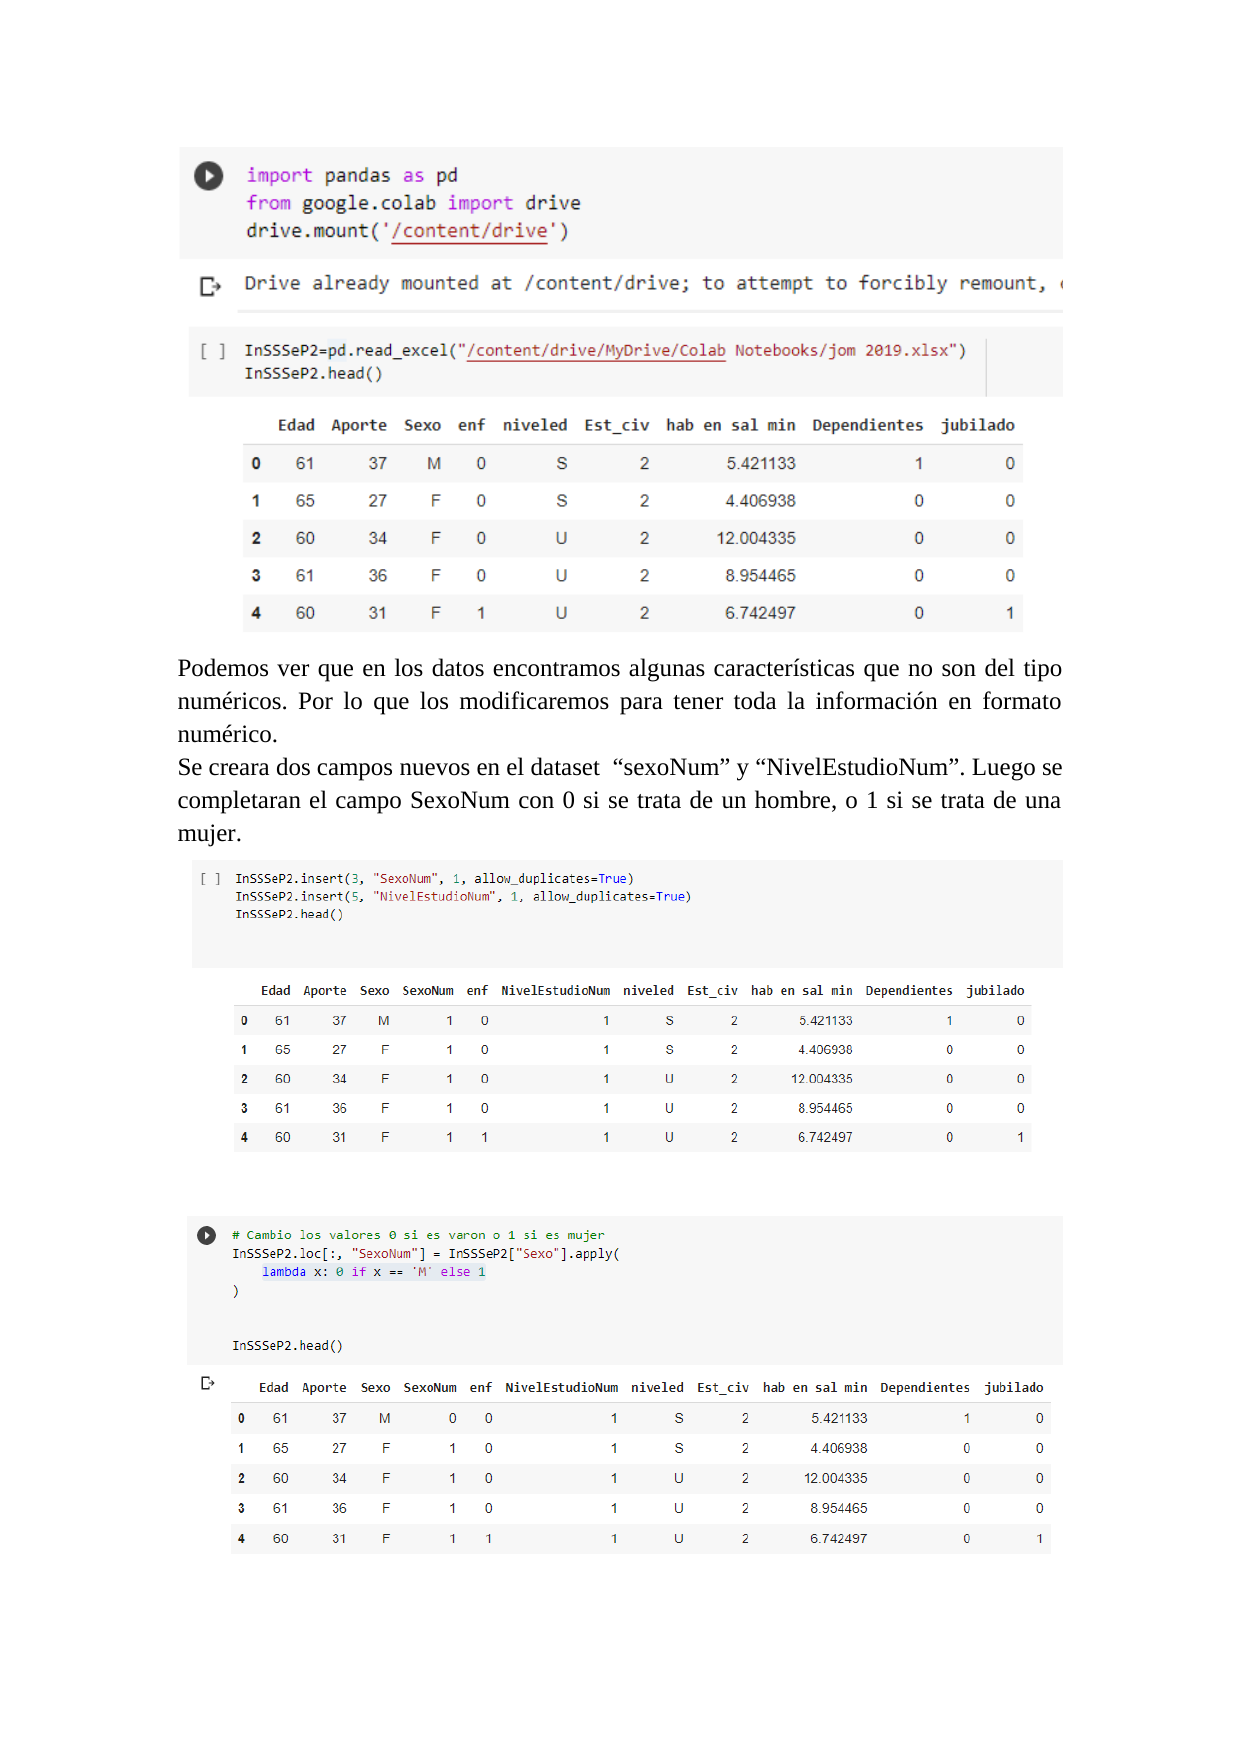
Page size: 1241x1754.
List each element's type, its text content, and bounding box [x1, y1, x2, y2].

picture [177, 147, 1063, 313]
text Podemos ver que en los datos encontramos algunas características que no son del tipo numéricos. Por lo que los modificaremos para tener toda la información en formato numérico. [177, 653, 1063, 748]
picture [177, 851, 1063, 1165]
text Se creara dos campos nuevos en el dataset “sexoNum” y “NivelEstudioNum”. Luego se completaran el campo SexoNum con 0 si se trata de un hombre, o 1 si se trata de una mujer. [177, 752, 1063, 847]
picture [177, 317, 1063, 649]
picture [177, 1201, 1063, 1569]
